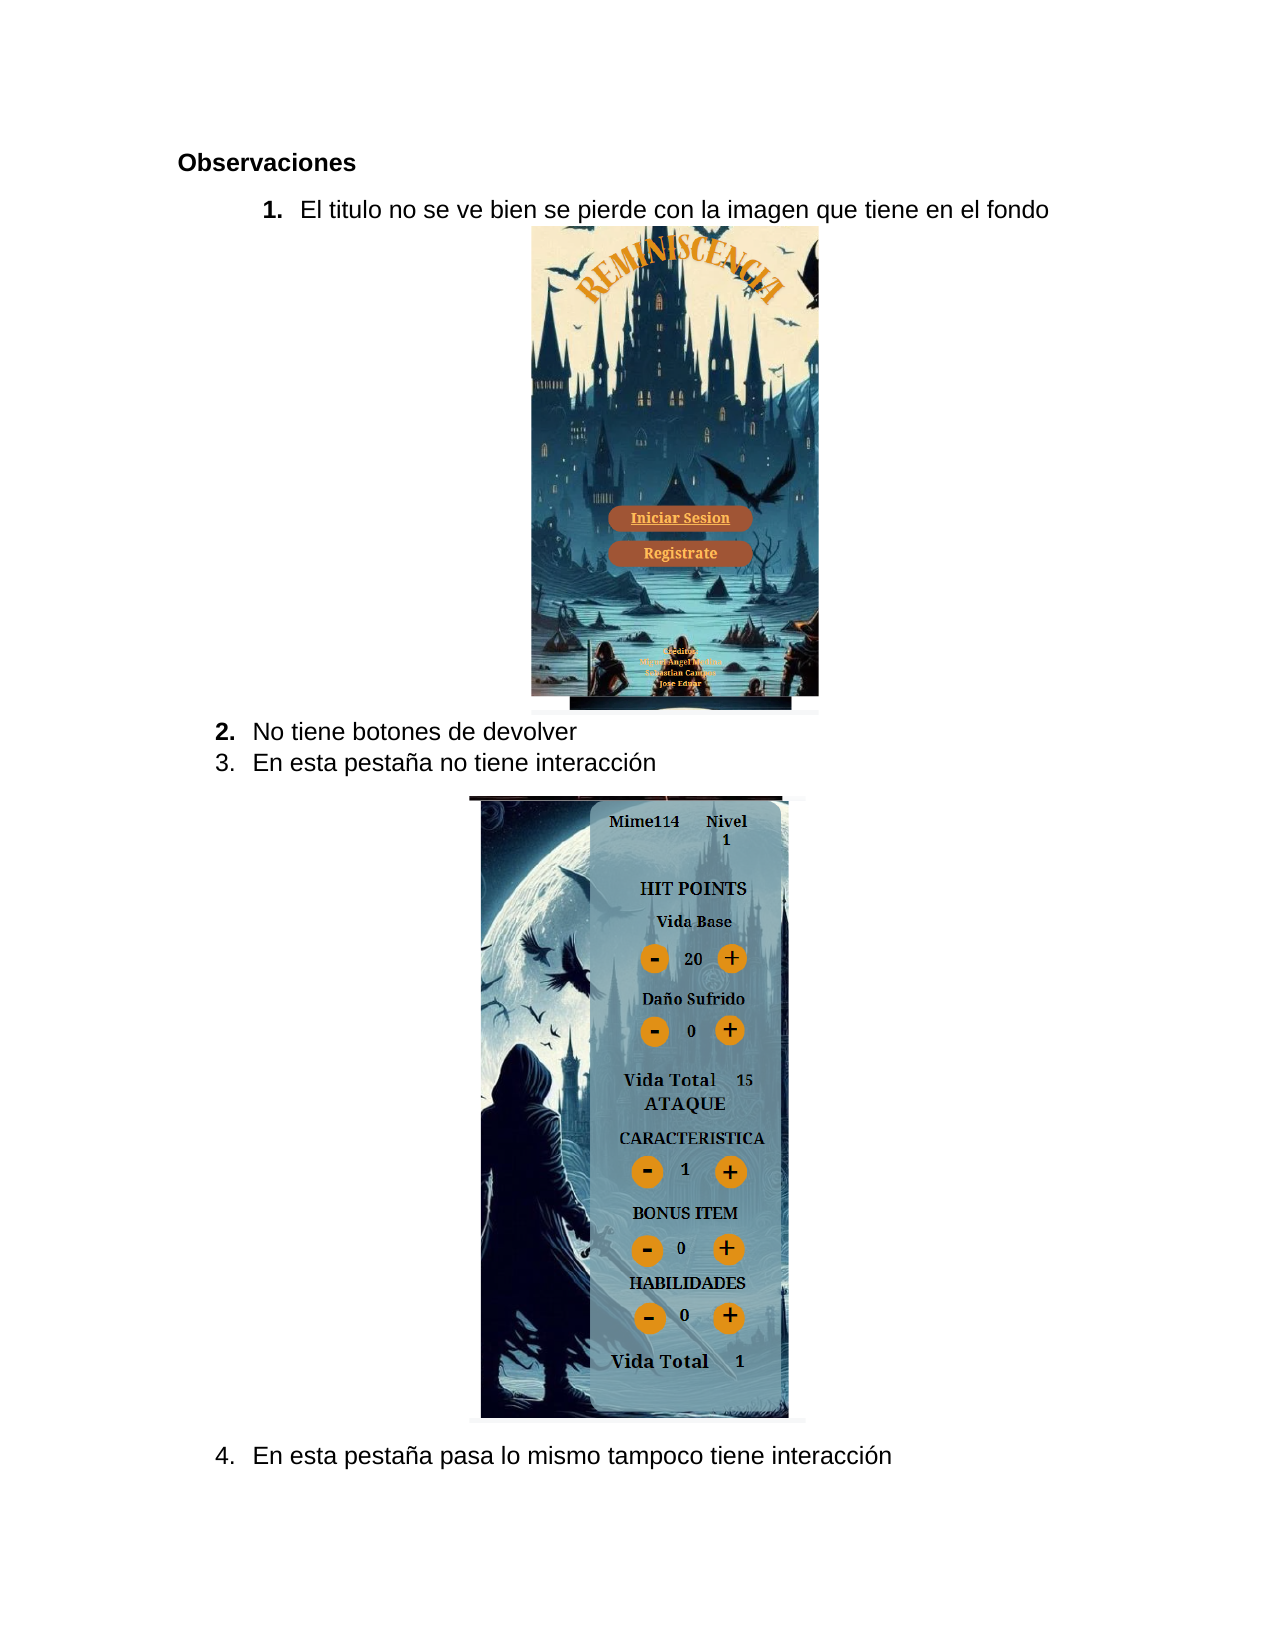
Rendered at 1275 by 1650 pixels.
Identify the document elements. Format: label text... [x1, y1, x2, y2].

text Observaciones [177, 148, 1098, 176]
picture [469, 796, 806, 1423]
picture [531, 226, 819, 715]
list En esta pestaña no tiene interacción [215, 748, 1098, 777]
list En esta pestaña pasa lo mismo tampoco tiene interacción [215, 1441, 1098, 1470]
list No tiene botones de devolver [215, 717, 1098, 746]
